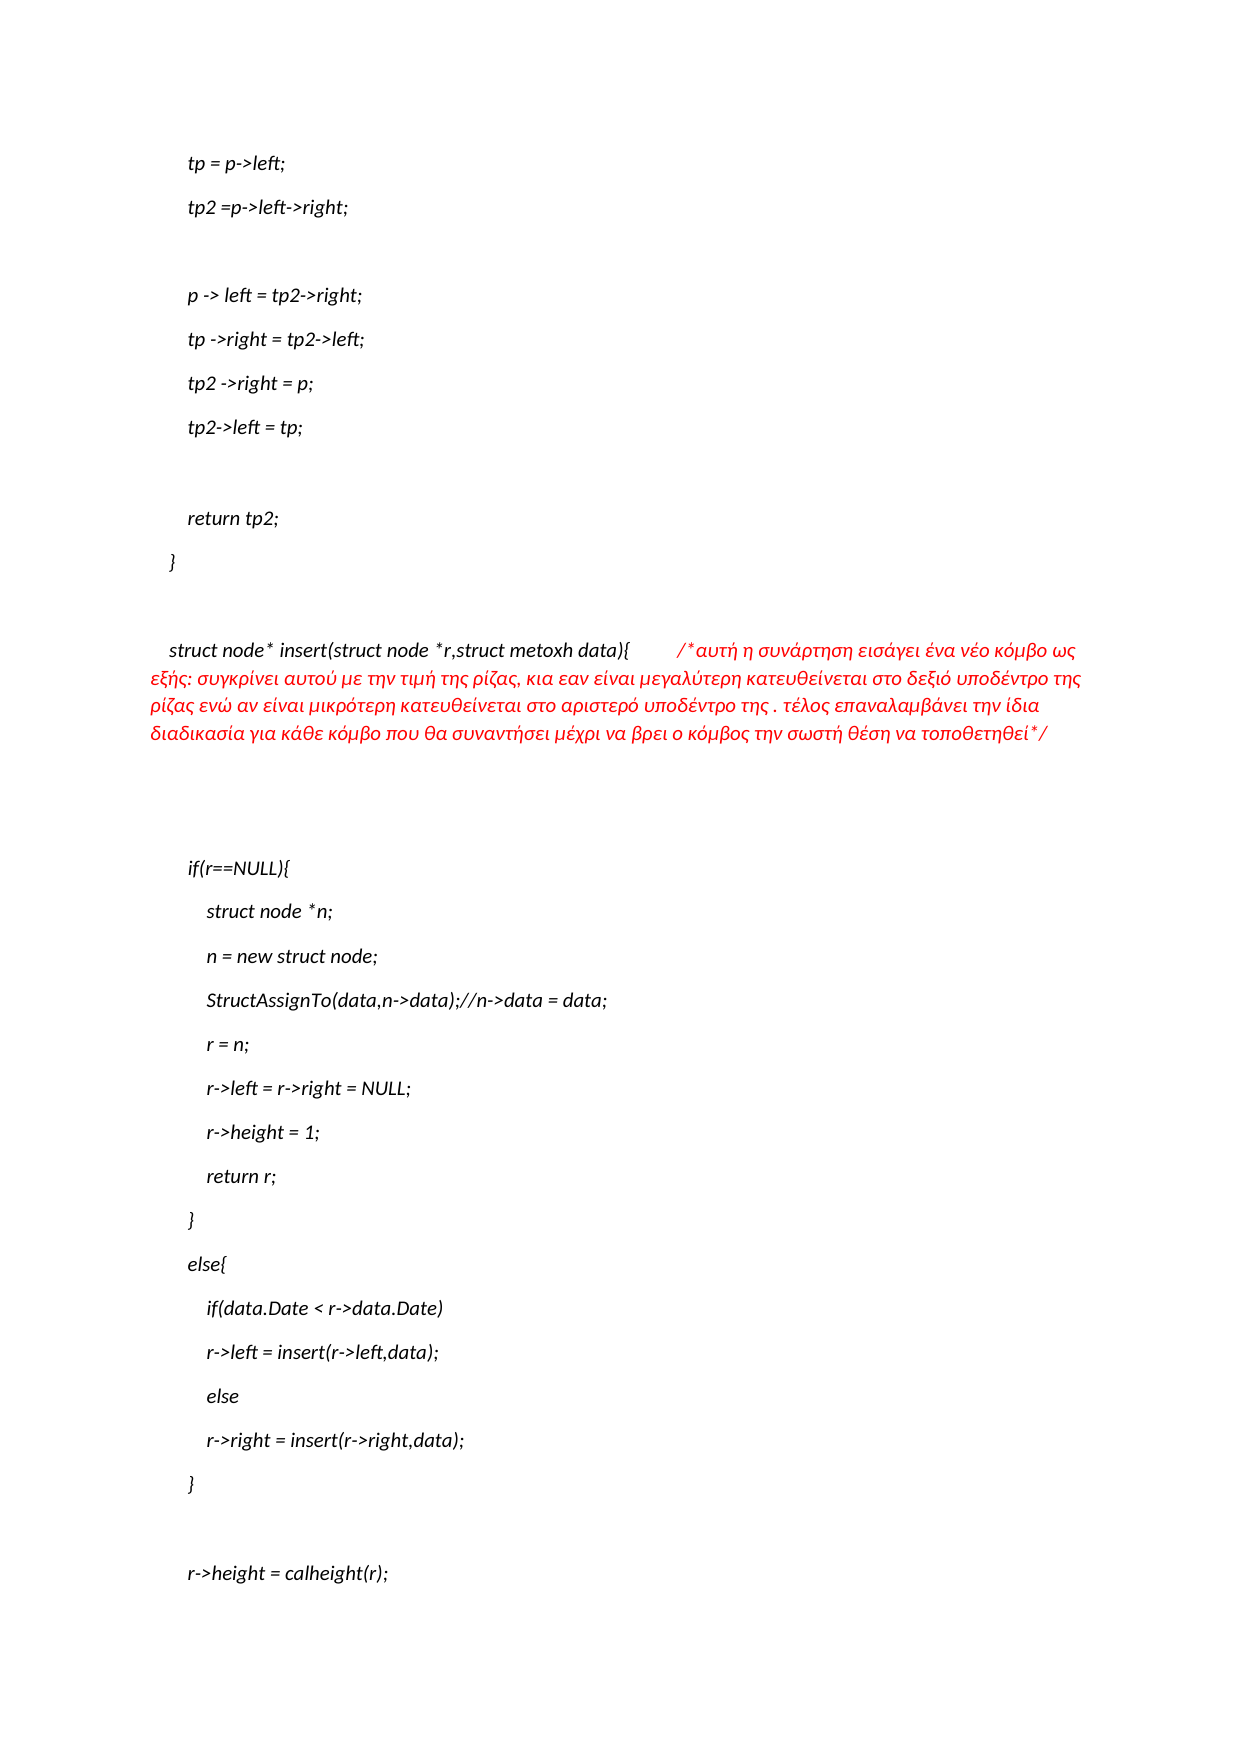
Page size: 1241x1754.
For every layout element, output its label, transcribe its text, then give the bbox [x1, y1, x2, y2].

text r->height = calheight(r); [150, 1560, 1090, 1585]
text struct node *n; [150, 899, 1090, 924]
text n = new struct node; [150, 943, 1090, 968]
text r->left = r->right = NULL; [150, 1075, 1090, 1100]
text tp2 ->right = p; [150, 370, 1090, 396]
text return tp2; [150, 505, 1090, 531]
text r->left = insert(r->left,data); [150, 1339, 1090, 1365]
text struct node* insert(struct node *r,struct metoxh data){ /*αυτή η συνάρτηση εισάγει ένα νέο κόμβο ως εξής: συγκρίνει αυτού με την τιμή της ρίζας, κια εαν είναι μεγαλύτερη κατευθείνεται στο δεξιό υποδέντρο της ρίζας ενώ αν είναι μικρότερη κατευθείνεται στο αριστερό υποδέντρο της . τέλος επαναλαμβάνει την ίδια διαδικασία για κάθε κόμβο που θα συναντήσει μέχρι να βρει ο κόμβος την σωστή θέση να τοποθετηθεί*/ [150, 637, 1090, 745]
text } [150, 549, 1090, 575]
text tp2 =p->left->right; [150, 194, 1090, 219]
text tp ->right = tp2->left; [150, 326, 1090, 352]
text tp2->left = tp; [150, 414, 1090, 440]
text else{ [150, 1251, 1090, 1277]
text if(r==NULL){ [150, 855, 1090, 880]
text return r; [150, 1163, 1090, 1188]
text else [150, 1383, 1090, 1409]
text StructAssignTo(data,n->data);//n->data = data; [150, 987, 1090, 1012]
text if(data.Date < r->data.Date) [150, 1295, 1090, 1321]
text r = n; [150, 1031, 1090, 1056]
text tp = p->left; [150, 150, 1090, 175]
text } [150, 1472, 1090, 1497]
text r->right = insert(r->right,data); [150, 1427, 1090, 1453]
text p -> left = tp2->right; [150, 282, 1090, 308]
text } [150, 1207, 1090, 1233]
text r->height = 1; [150, 1119, 1090, 1144]
